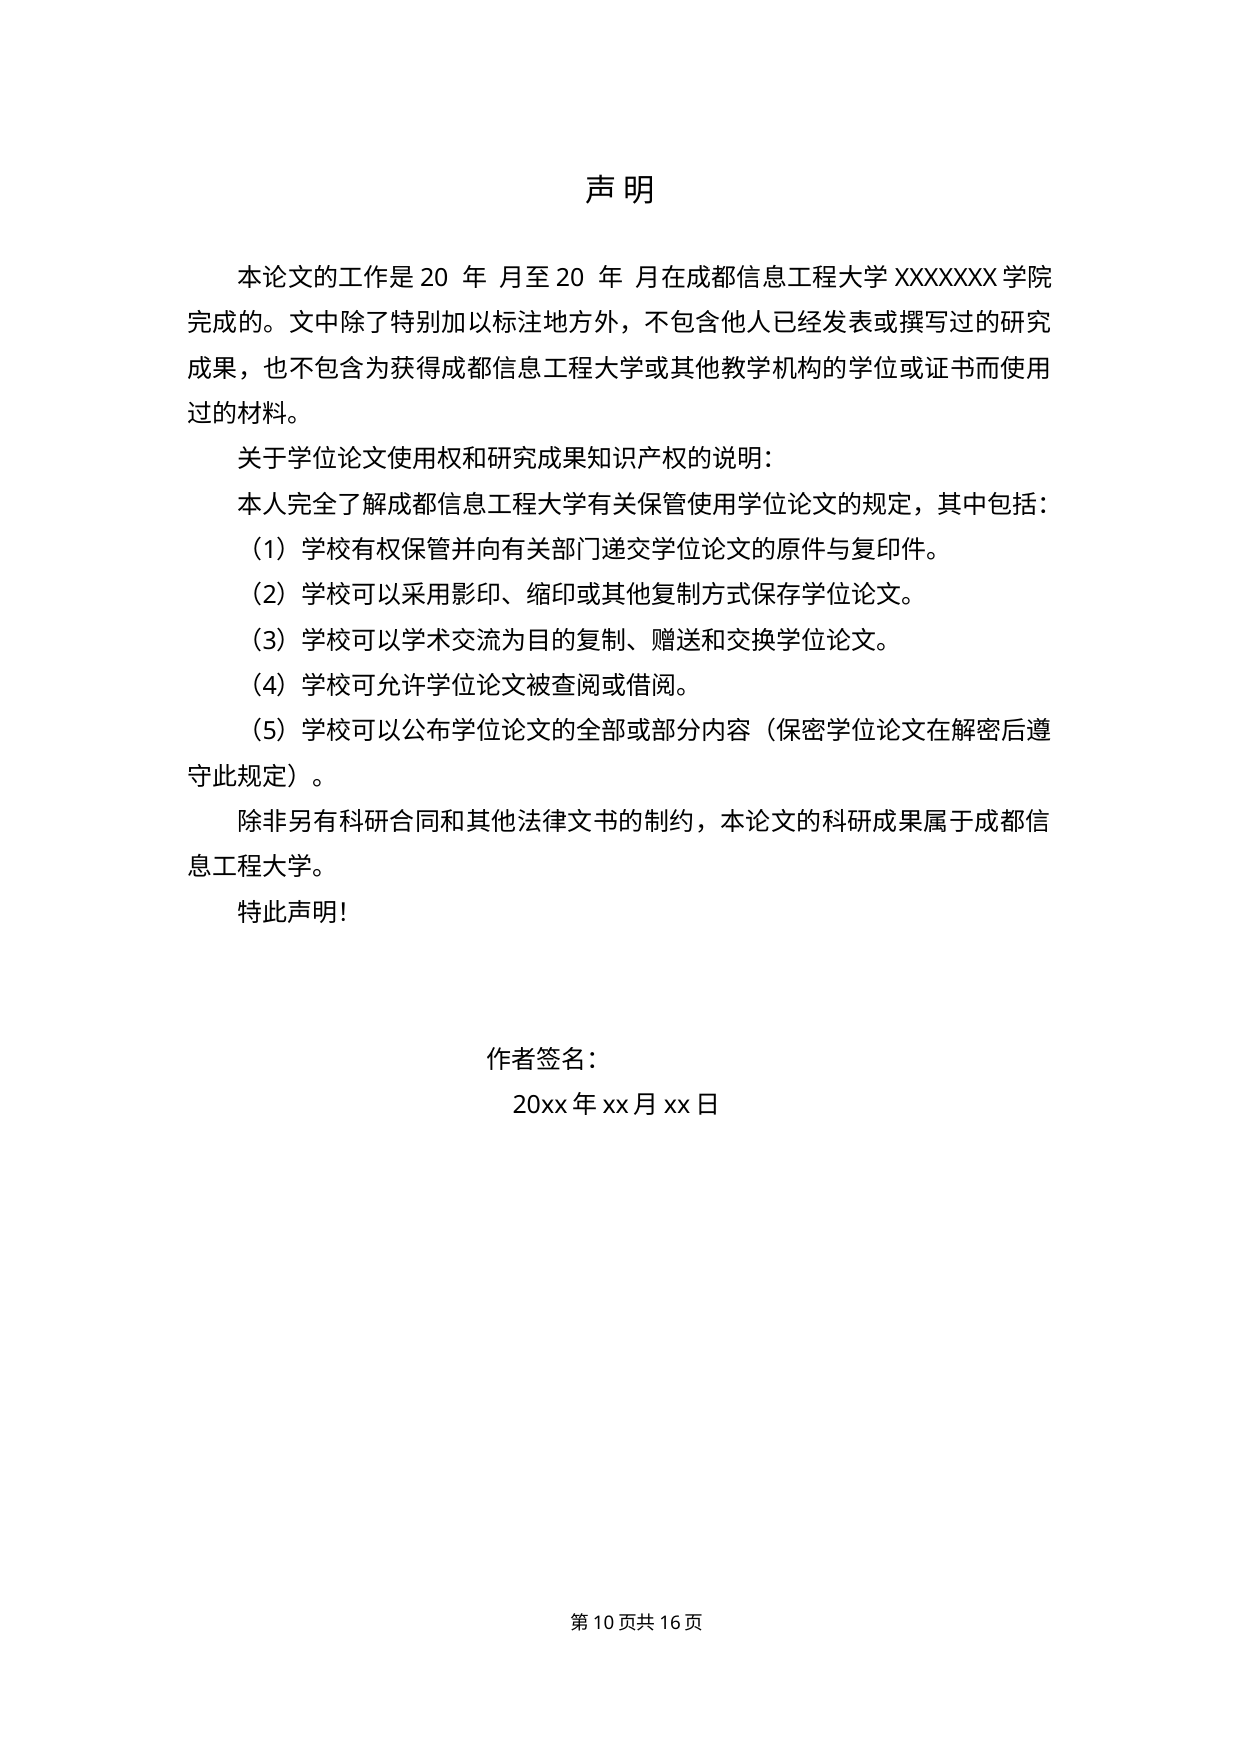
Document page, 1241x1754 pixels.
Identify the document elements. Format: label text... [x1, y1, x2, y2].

text 除非另有科研合同和其他法律文书的制约，本论文的科研成果属于成都信息工程大学。 [187, 801, 1053, 883]
text 关于学位论文使用权和研究成果知识产权的说明： [187, 439, 1053, 475]
subtitle 声 明 [187, 165, 1053, 210]
text 本人完全了解成都信息工程大学有关保管使用学位论文的规定，其中包括： [187, 484, 1053, 520]
text （4）学校可允许学位论文被查阅或借阅。 [187, 665, 1053, 702]
text （5）学校可以公布学位论文的全部或部分内容（保密学位论文在解密后遵守此规定）。 [187, 711, 1053, 792]
text （2）学校可以采用影印、缩印或其他复制方式保存学位论文。 [187, 575, 1053, 611]
text 本论文的工作是20 年 月至20 年 月在成都信息工程大学XXXXXXX学院完成的。文中除了特别加以标注地方外，不包含他人已经发表或撰写过的研究成果，也不包含为获得成都信息工程大学或其他教学机构的学位或证书而使用过的材料。 [187, 258, 1053, 430]
text 特此声明！ [187, 892, 1053, 928]
text （3）学校可以学术交流为目的复制、赠送和交换学位论文。 [187, 620, 1053, 656]
text 20xx年xx月xx日 [187, 1085, 1053, 1121]
text （1）学校有权保管并向有关部门递交学位论文的原件与复印件。 [187, 529, 1053, 566]
text 作者签名： [187, 1039, 1028, 1076]
